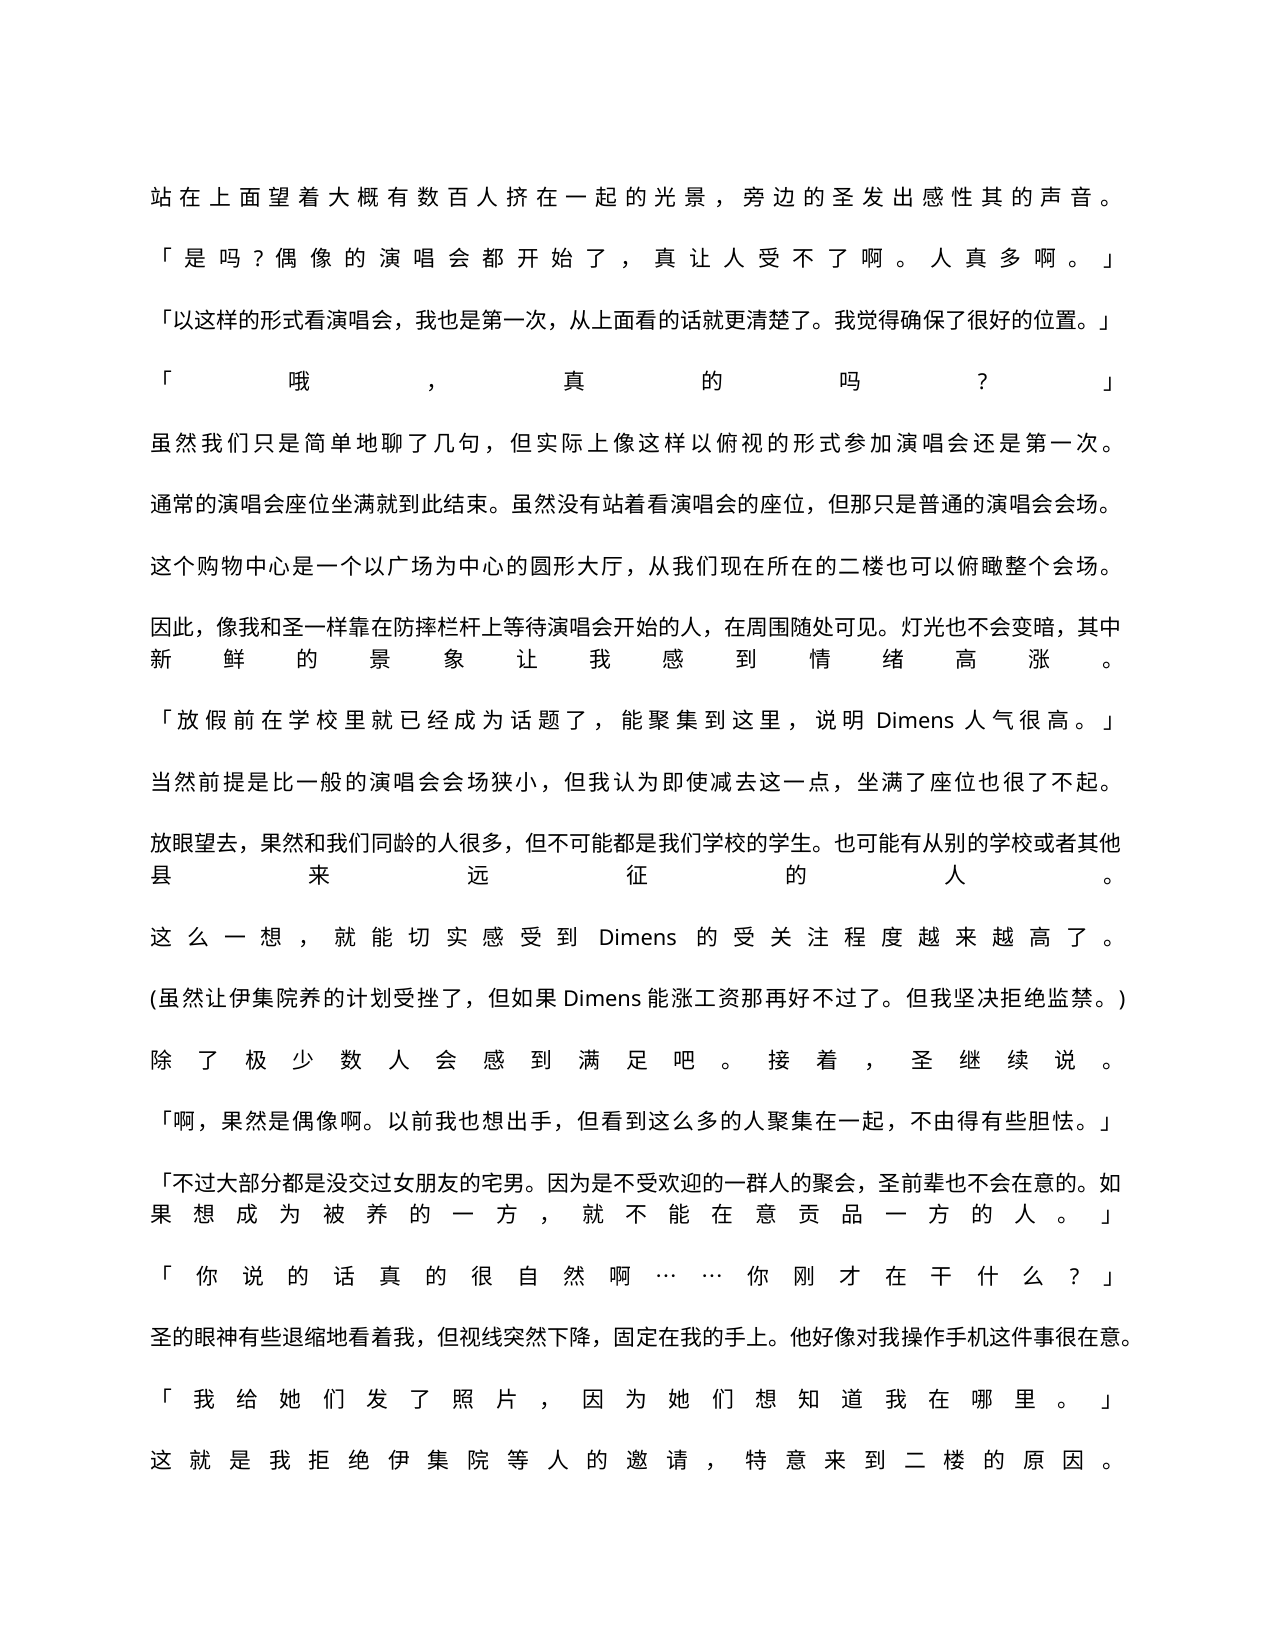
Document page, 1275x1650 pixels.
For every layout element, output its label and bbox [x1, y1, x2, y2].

text [150, 150, 1125, 1475]
